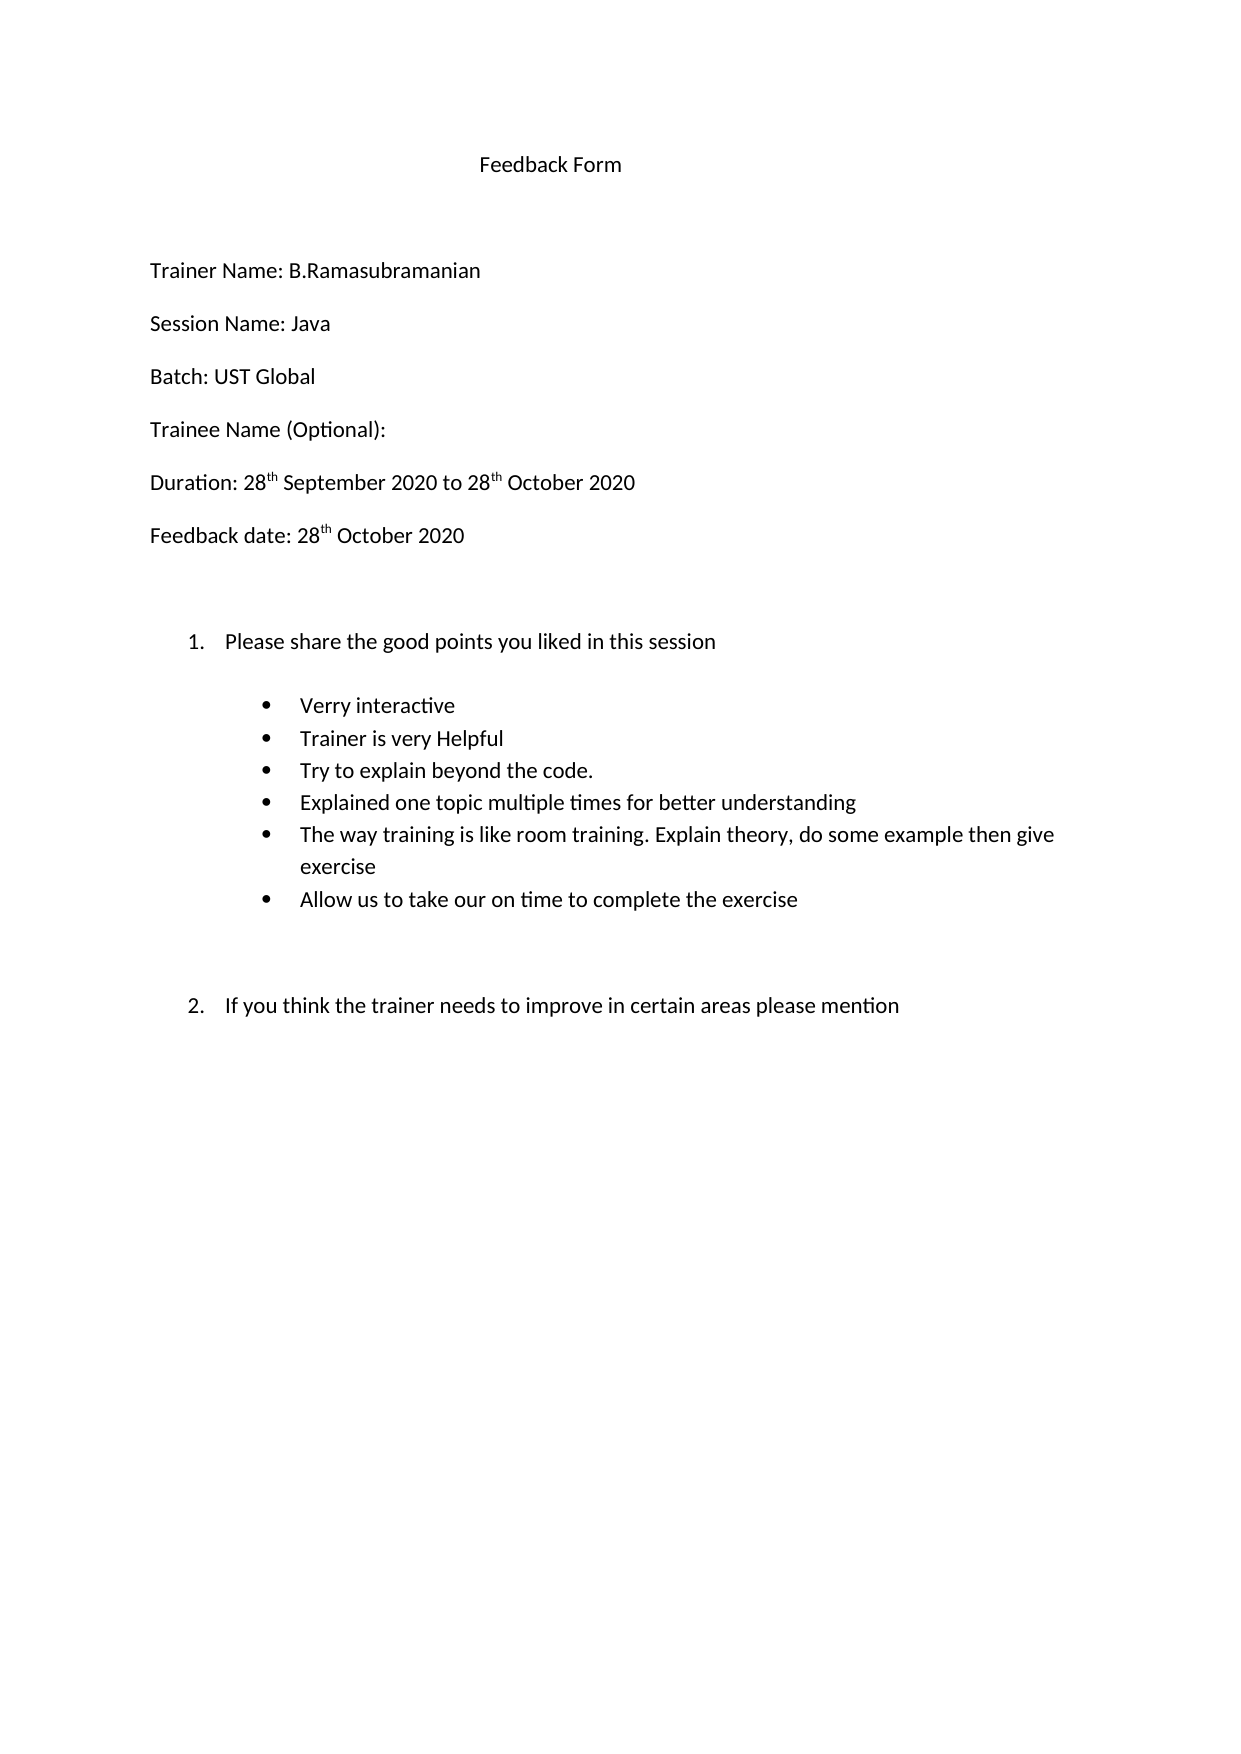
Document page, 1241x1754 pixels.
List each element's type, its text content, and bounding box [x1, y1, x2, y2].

text Feedback Form [150, 150, 1090, 178]
list Try to explain beyond the code. [262, 756, 1090, 784]
text Session Name: Java [150, 309, 1090, 337]
list If you think the trainer needs to improve in certain areas please mention [187, 991, 1090, 1019]
list The way training is like room training. Explain theory, do some example then give exercise [262, 820, 1090, 881]
text Trainer Name: B.Ramasubramanian [150, 256, 1090, 284]
text Feedback date: 28th October 2020 [150, 521, 1090, 549]
list Verry interactive [262, 692, 1090, 719]
text Duration: 28th September 2020 to 28th October 2020 [150, 468, 1090, 496]
list Trainer is very Helpful [262, 724, 1090, 752]
text Trainee Name (Optional): [150, 415, 1090, 443]
list Explained one topic multiple times for better understanding [262, 788, 1090, 816]
text Batch: UST Global [150, 362, 1090, 390]
list Allow us to take our on time to complete the exercise [262, 885, 1090, 913]
list Please share the good points you liked in this session [187, 627, 1090, 655]
